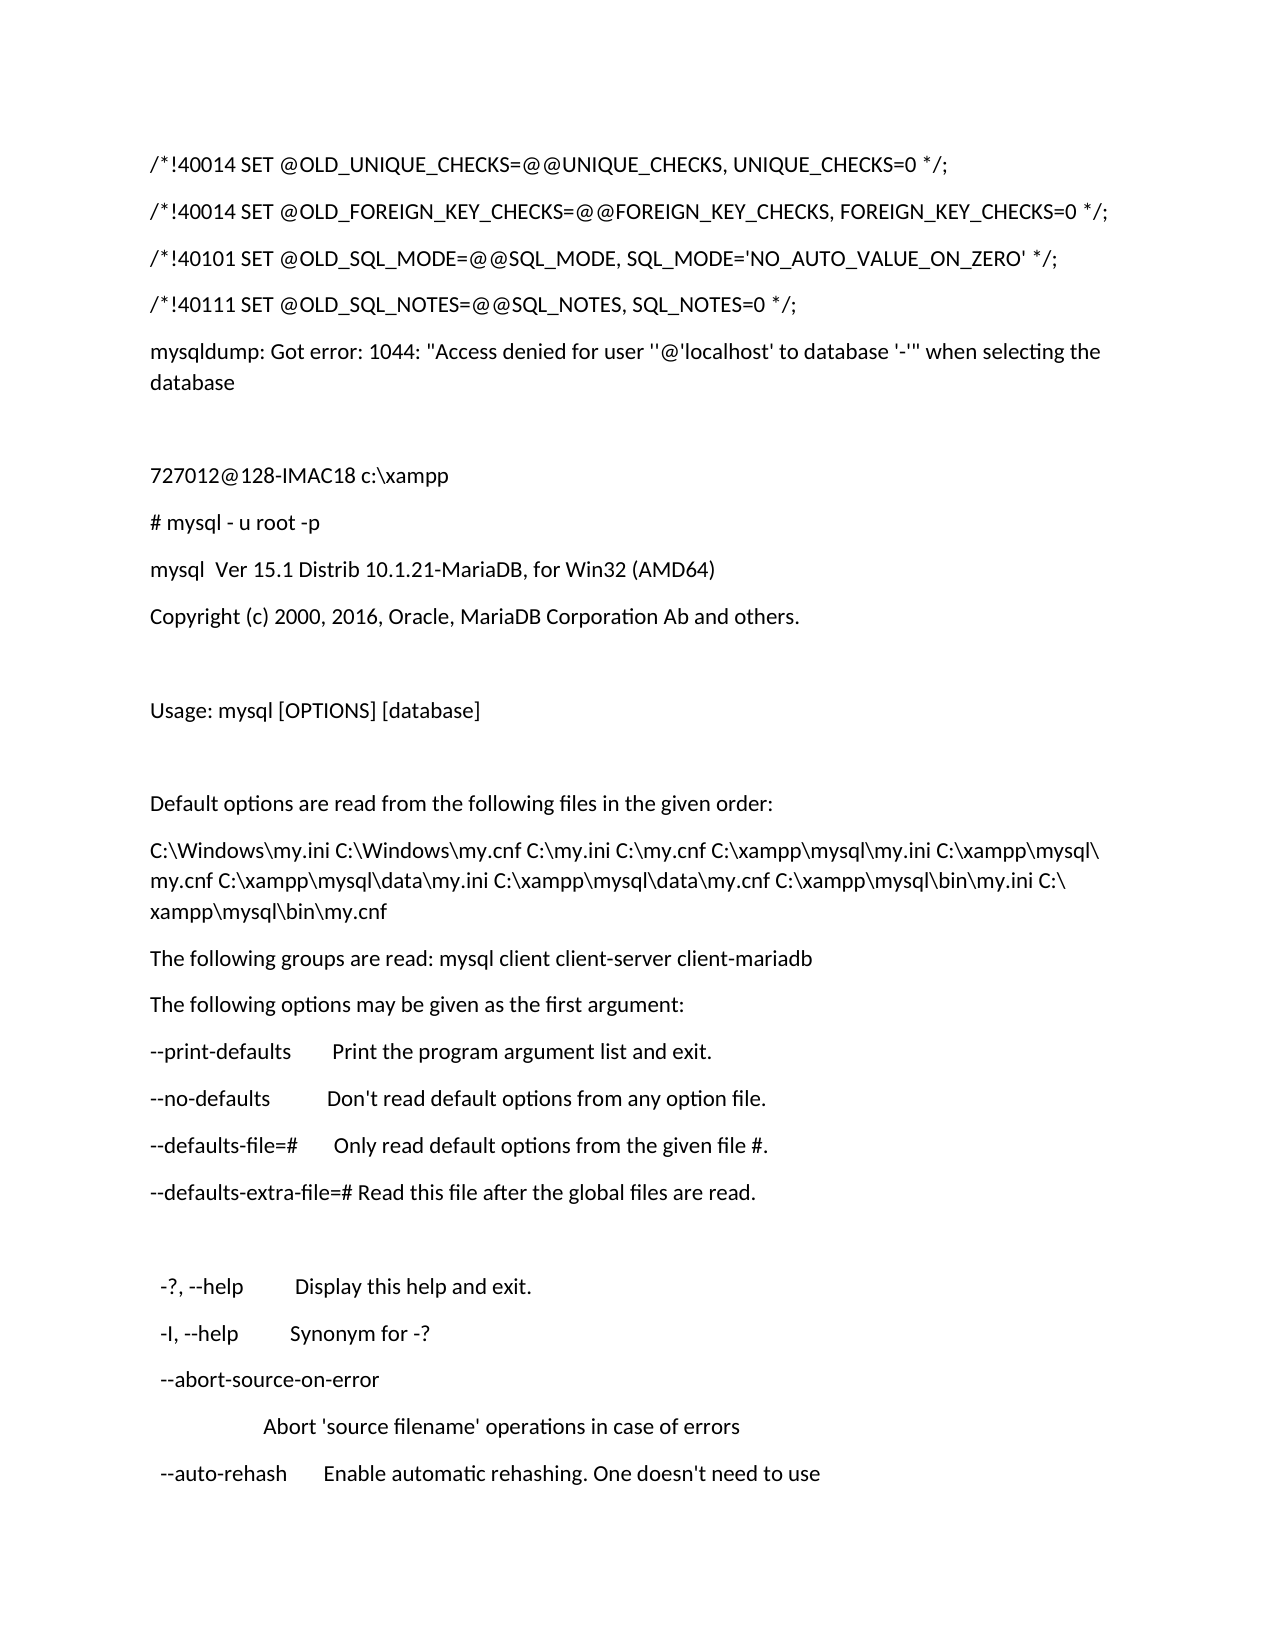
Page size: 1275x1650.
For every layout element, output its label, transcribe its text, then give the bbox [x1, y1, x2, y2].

text Abort 'source filename' operations in case of errors [150, 1412, 1125, 1441]
text -I, --help Synonym for -? [150, 1319, 1125, 1347]
text Usage: mysql [OPTIONS] [database] [150, 696, 1125, 724]
text The following options may be given as the first argument: [150, 991, 1125, 1019]
text mysql Ver 15.1 Distrib 10.1.21-MariaDB, for Win32 (AMD64) [150, 555, 1125, 583]
text /*!40014 SET @OLD_FOREIGN_KEY_CHECKS=@@FOREIGN_KEY_CHECKS, FOREIGN_KEY_CHECKS=0 */; [150, 197, 1125, 225]
text Default options are read from the following files in the given order: [150, 789, 1125, 818]
text --no-defaults Don't read default options from any option file. [150, 1084, 1125, 1112]
text -?, --help Display this help and exit. [150, 1272, 1125, 1300]
text /*!40111 SET @OLD_SQL_NOTES=@@SQL_NOTES, SQL_NOTES=0 */; [150, 291, 1125, 319]
text The following groups are read: mysql client client-server client-mariadb [150, 944, 1125, 972]
text C:\Windows\my.ini C:\Windows\my.cnf C:\my.ini C:\my.cnf C:\xampp\mysql\my.ini C:\xampp\mysql\my.cnf C:\xampp\mysql\data\my.ini C:\xampp\mysql\data\my.cnf C:\xampp\mysql\bin\my.ini C:\xampp\mysql\bin\my.cnf [150, 836, 1125, 925]
text Copyright (c) 2000, 2016, Oracle, MariaDB Corporation Ab and others. [150, 602, 1125, 630]
text --print-defaults Print the program argument list and exit. [150, 1037, 1125, 1066]
text /*!40101 SET @OLD_SQL_MODE=@@SQL_MODE, SQL_MODE='NO_AUTO_VALUE_ON_ZERO' */; [150, 244, 1125, 272]
text --defaults-file=# Only read default options from the given file #. [150, 1131, 1125, 1159]
text --abort-source-on-error [150, 1366, 1125, 1394]
text /*!40014 SET @OLD_UNIQUE_CHECKS=@@UNIQUE_CHECKS, UNIQUE_CHECKS=0 */; [150, 150, 1125, 178]
text --defaults-extra-file=# Read this file after the global files are read. [150, 1178, 1125, 1206]
text --auto-rehash Enable automatic rehashing. One doesn't need to use [150, 1459, 1125, 1487]
text 727012@128-IMAC18 c:\xampp [150, 461, 1125, 489]
text mysqldump: Got error: 1044: "Access denied for user ''@'localhost' to database '-'" when selecting the database [150, 337, 1125, 396]
text # mysql - u root -p [150, 508, 1125, 536]
